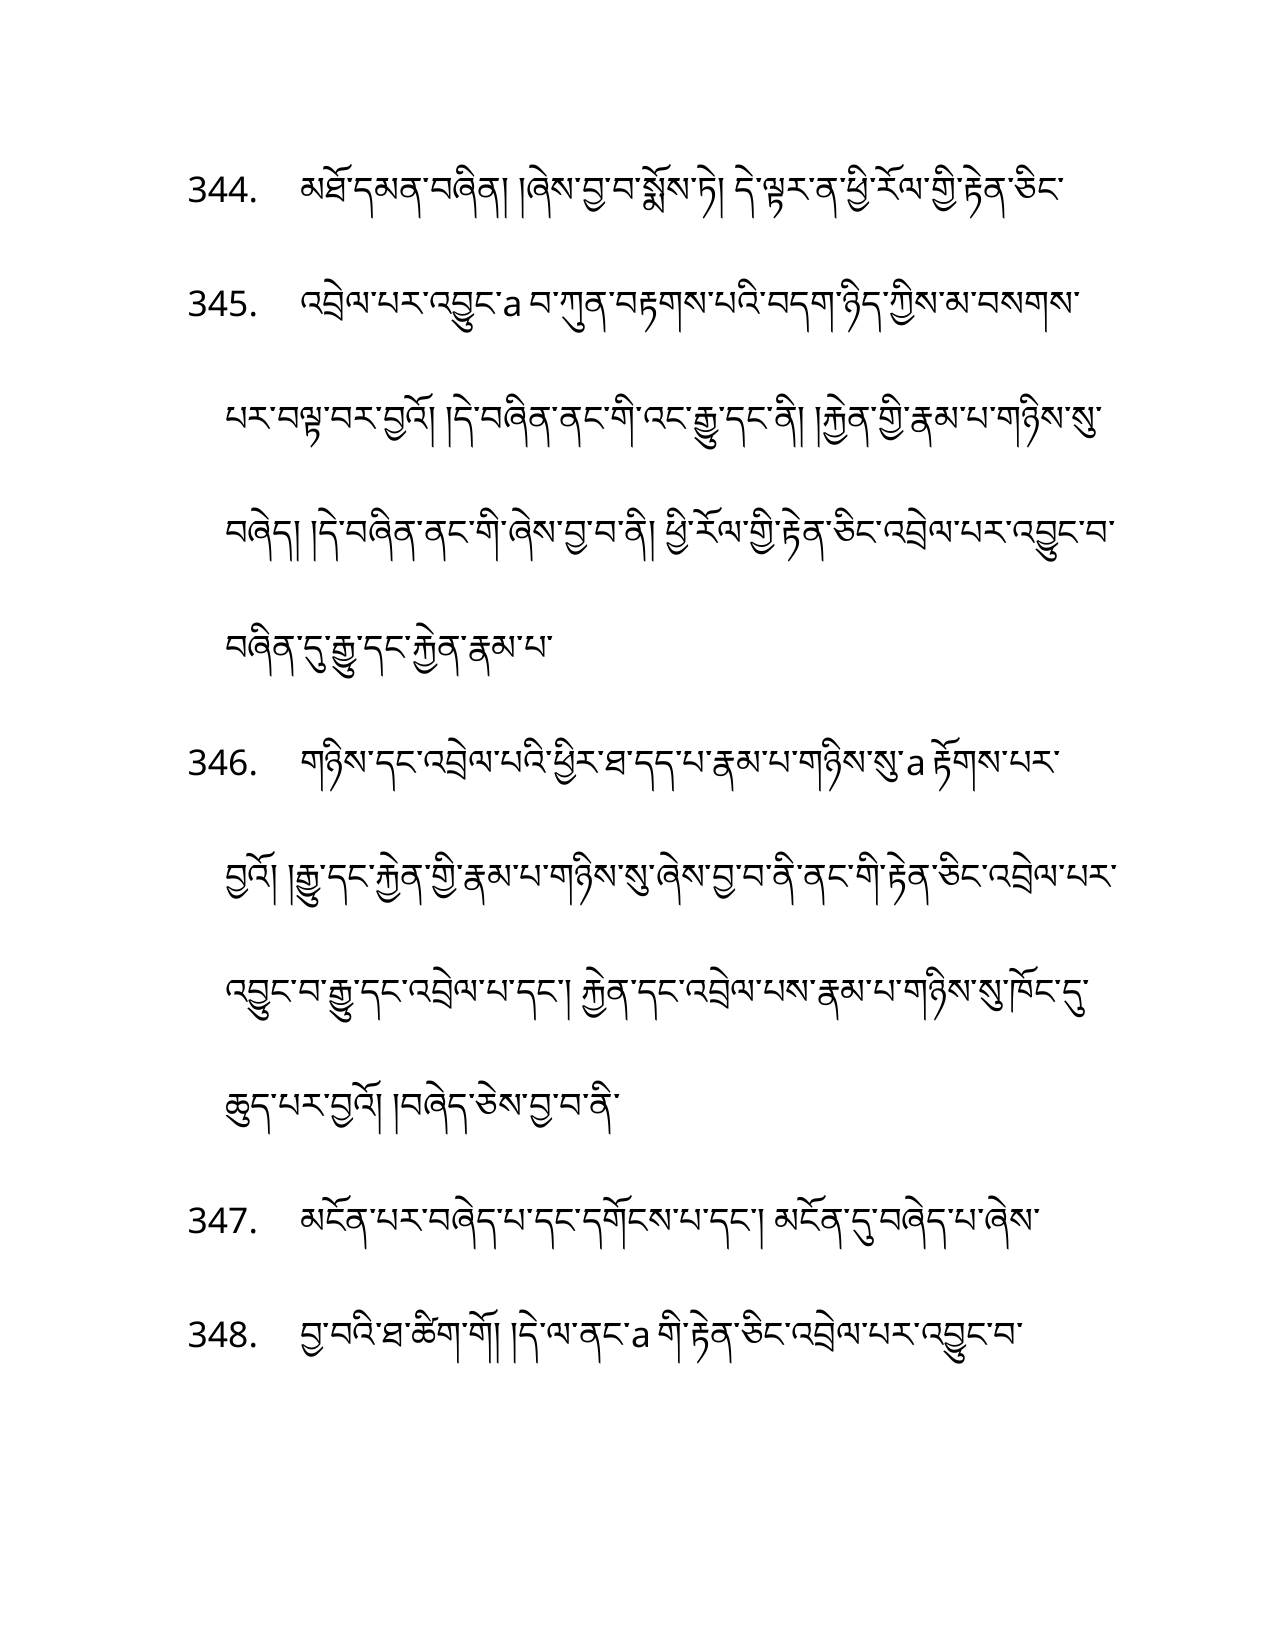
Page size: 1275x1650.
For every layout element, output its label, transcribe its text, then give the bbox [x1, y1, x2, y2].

list འབྲེལ་པར་འབྱུང་aབ་ཀུན་བརྟགས་པའི་བདག་ཉིད་ཀྱིས་མ་བསགས་པར་བལྟ་བར་བྱའོ། །དེ་བཞིན་ནང་གི་འང་རྒྱུ་དང་ནི། །རྐྱེན་གྱི་རྣམ་པ་གཉིས་སུ་བཞེད། །དེ་བཞིན་ནང་གི་ཞེས་བྱ་བ་ནི། ཕྱི་རོལ་གྱི་རྟེན་ཅིང་འབྲེལ་པར་འབྱུང་བ་བཞིན་དུ་རྒྱུ་དང་རྐྱེན་རྣམ་པ་ [187, 264, 1125, 708]
list མངོན་པར་བཞེད་པ་དང་དགོངས་པ་དང༌། མངོན་དུ་བཞེད་པ་ཞེས་ [187, 1181, 1125, 1281]
list གཉིས་དང་འབྲེལ་པའི་ཕྱིར་ཐ་དད་པ་རྣམ་པ་གཉིས་སུ་aརྟོགས་པར་བྱའོ། །རྒྱུ་དང་རྐྱེན་གྱི་རྣམ་པ་གཉིས་སུ་ཞེས་བྱ་བ་ནི་ནང་གི་རྟེན་ཅིང་འབྲེལ་པར་འབྱུང་བ་རྒྱུ་དང་འབྲེལ་པ་དང༌། རྐྱེན་དང་འབྲེལ་པས་རྣམ་པ་གཉིས་སུ་ཁོང་དུ་ཆུད་པར་བྱའོ། །བཞེད་ཅེས་བྱ་བ་ནི་ [187, 723, 1125, 1166]
list བྱ་བའི་ཐ་ཚིག་གོ། །དེ་ལ་ནང་aགི་རྟེན་ཅིང་འབྲེལ་པར་འབྱུང་བ་ [187, 1296, 1125, 1396]
list མཐོ་དམན་བཞིན། །ཞེས་བྱ་བ་སྨོས་ཏེ། དེ་ལྟར་ན་ཕྱི་རོལ་གྱི་རྟེན་ཅིང་ [187, 150, 1125, 250]
